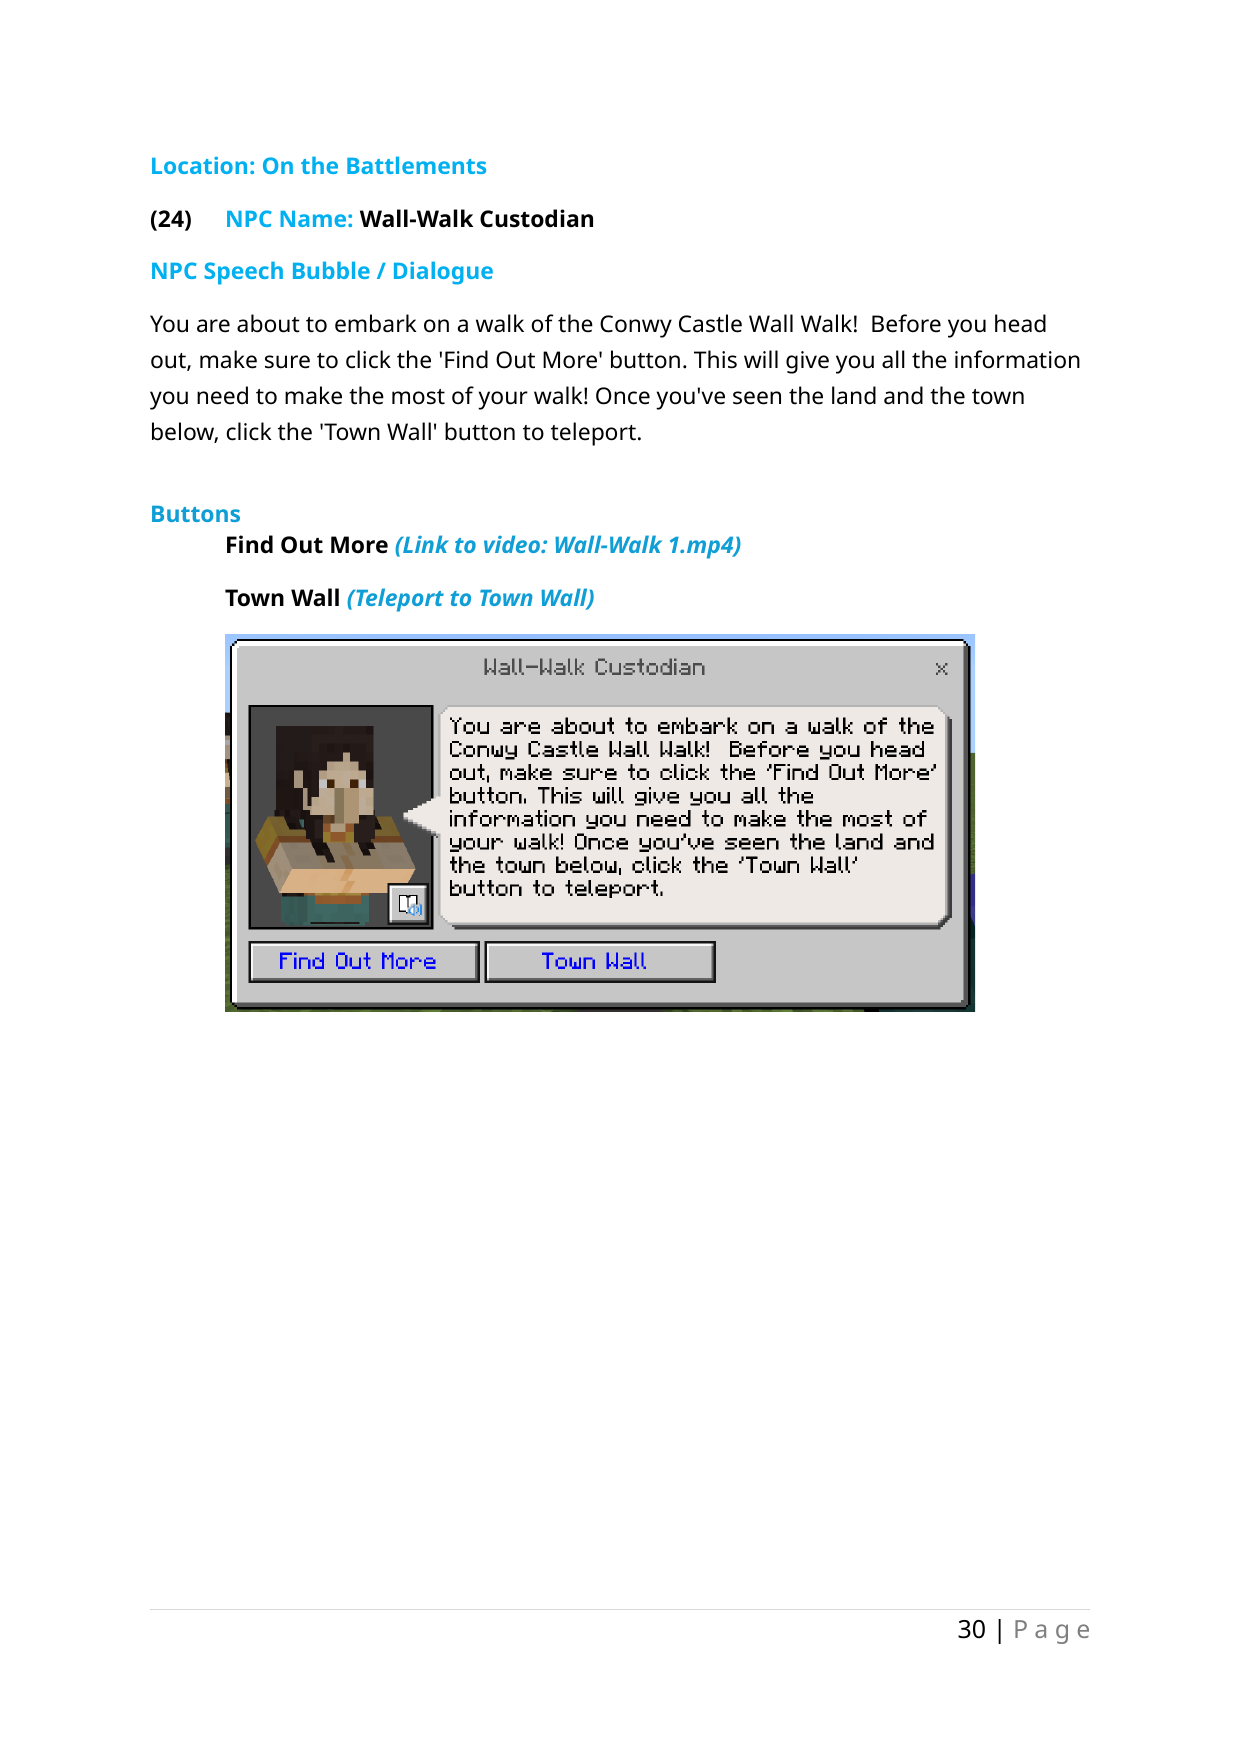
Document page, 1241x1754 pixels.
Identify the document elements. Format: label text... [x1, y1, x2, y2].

text Find Out More (Link to video: Wall-Walk 1.mp4) [225, 529, 1090, 561]
text You are about to embark on a walk of the Conwy Castle Wall Walk! Before you head out, make sure to click the 'Find Out More' button. This will give you all the information you need to make the most of your walk! Once you've seen the land and the town below, click the 'Town Wall' button to teleport. [150, 308, 1090, 447]
text NPC Speech Bubble / Dialogue [150, 255, 1090, 286]
text Town Wall (Teleport to Town Wall) [225, 582, 1090, 613]
text Location: On the Battlements [150, 150, 1090, 181]
picture [225, 634, 976, 1012]
text Buttons [150, 498, 1090, 529]
list NPC Name: Wall-Walk Custodian [150, 203, 1090, 234]
